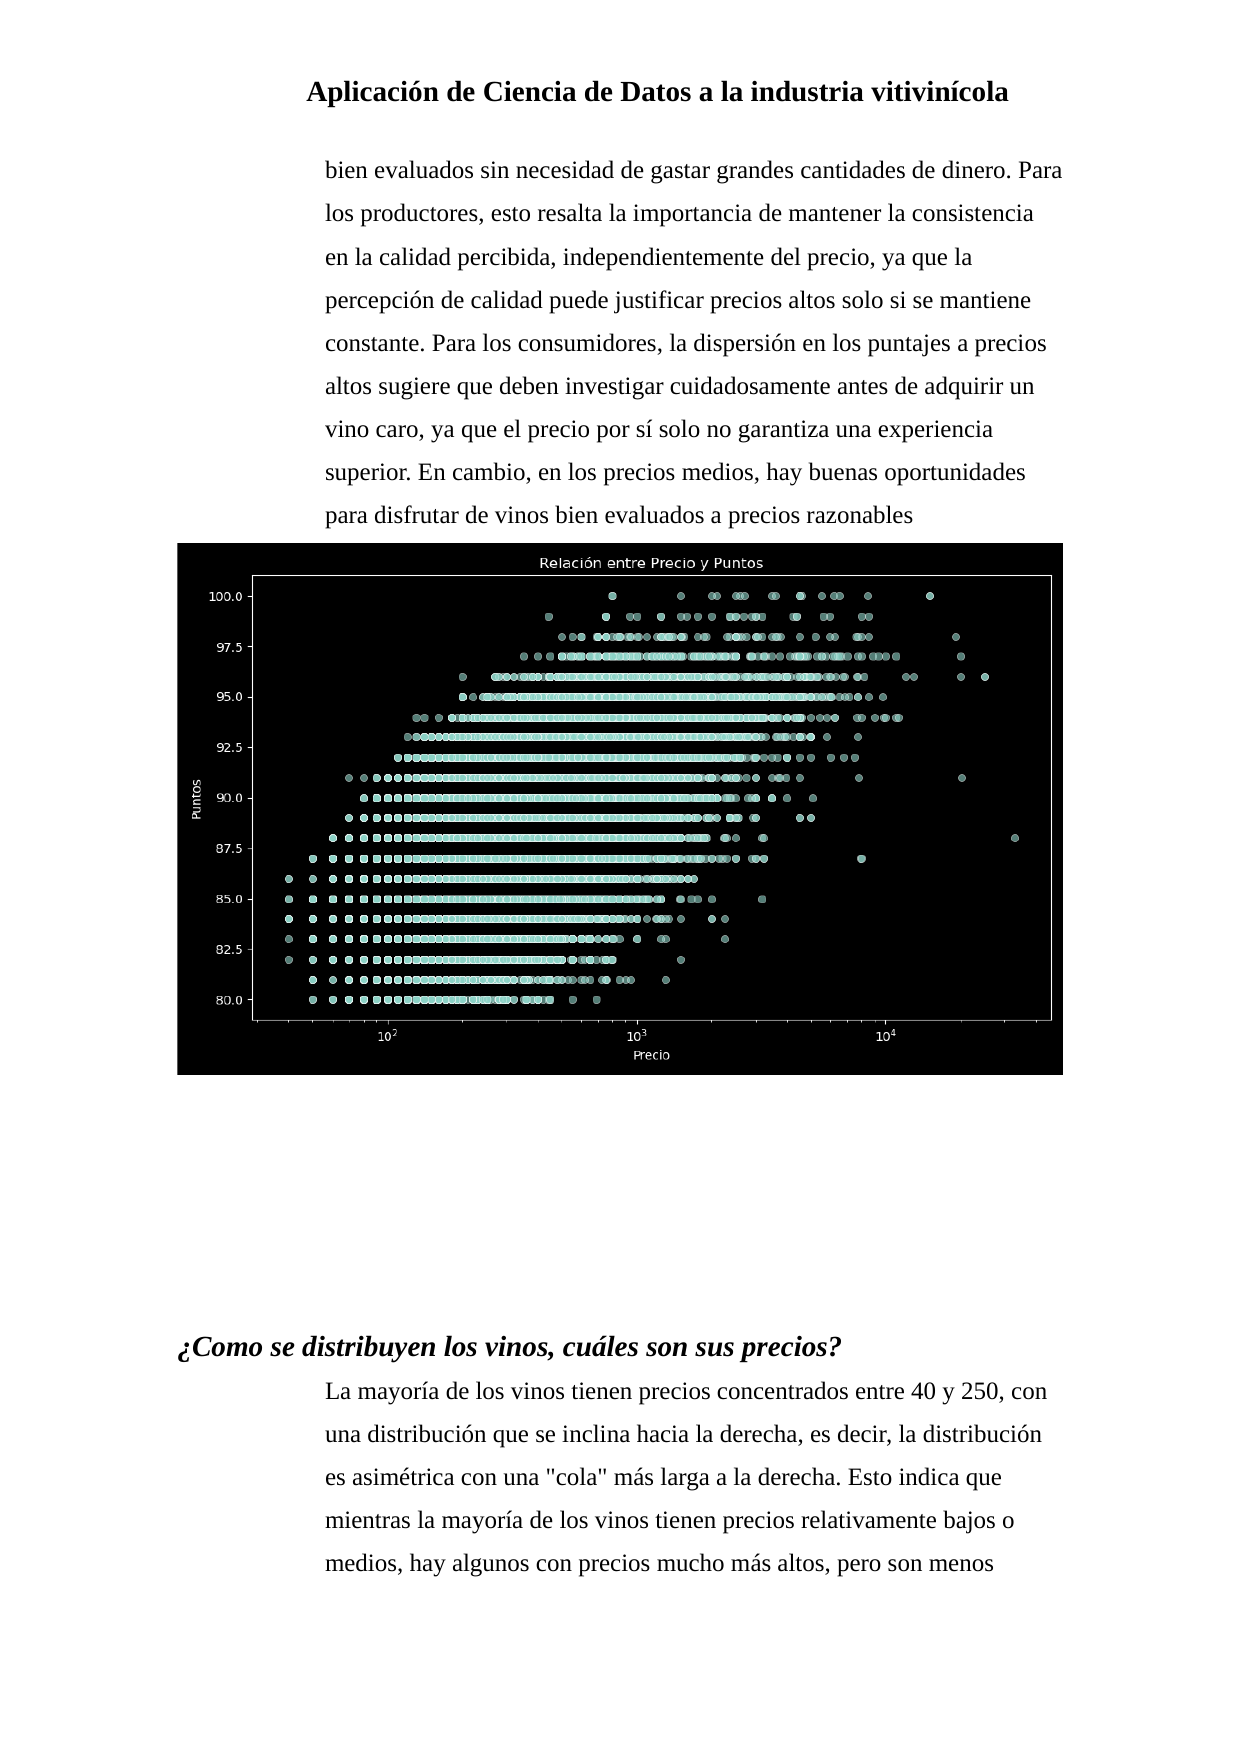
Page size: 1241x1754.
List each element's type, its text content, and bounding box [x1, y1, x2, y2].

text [325, 155, 1063, 529]
picture [177, 543, 1063, 1075]
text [325, 1376, 1063, 1577]
subtitle ¿Como se distribuyen los vinos, cuáles son sus precios? [177, 1329, 1063, 1363]
